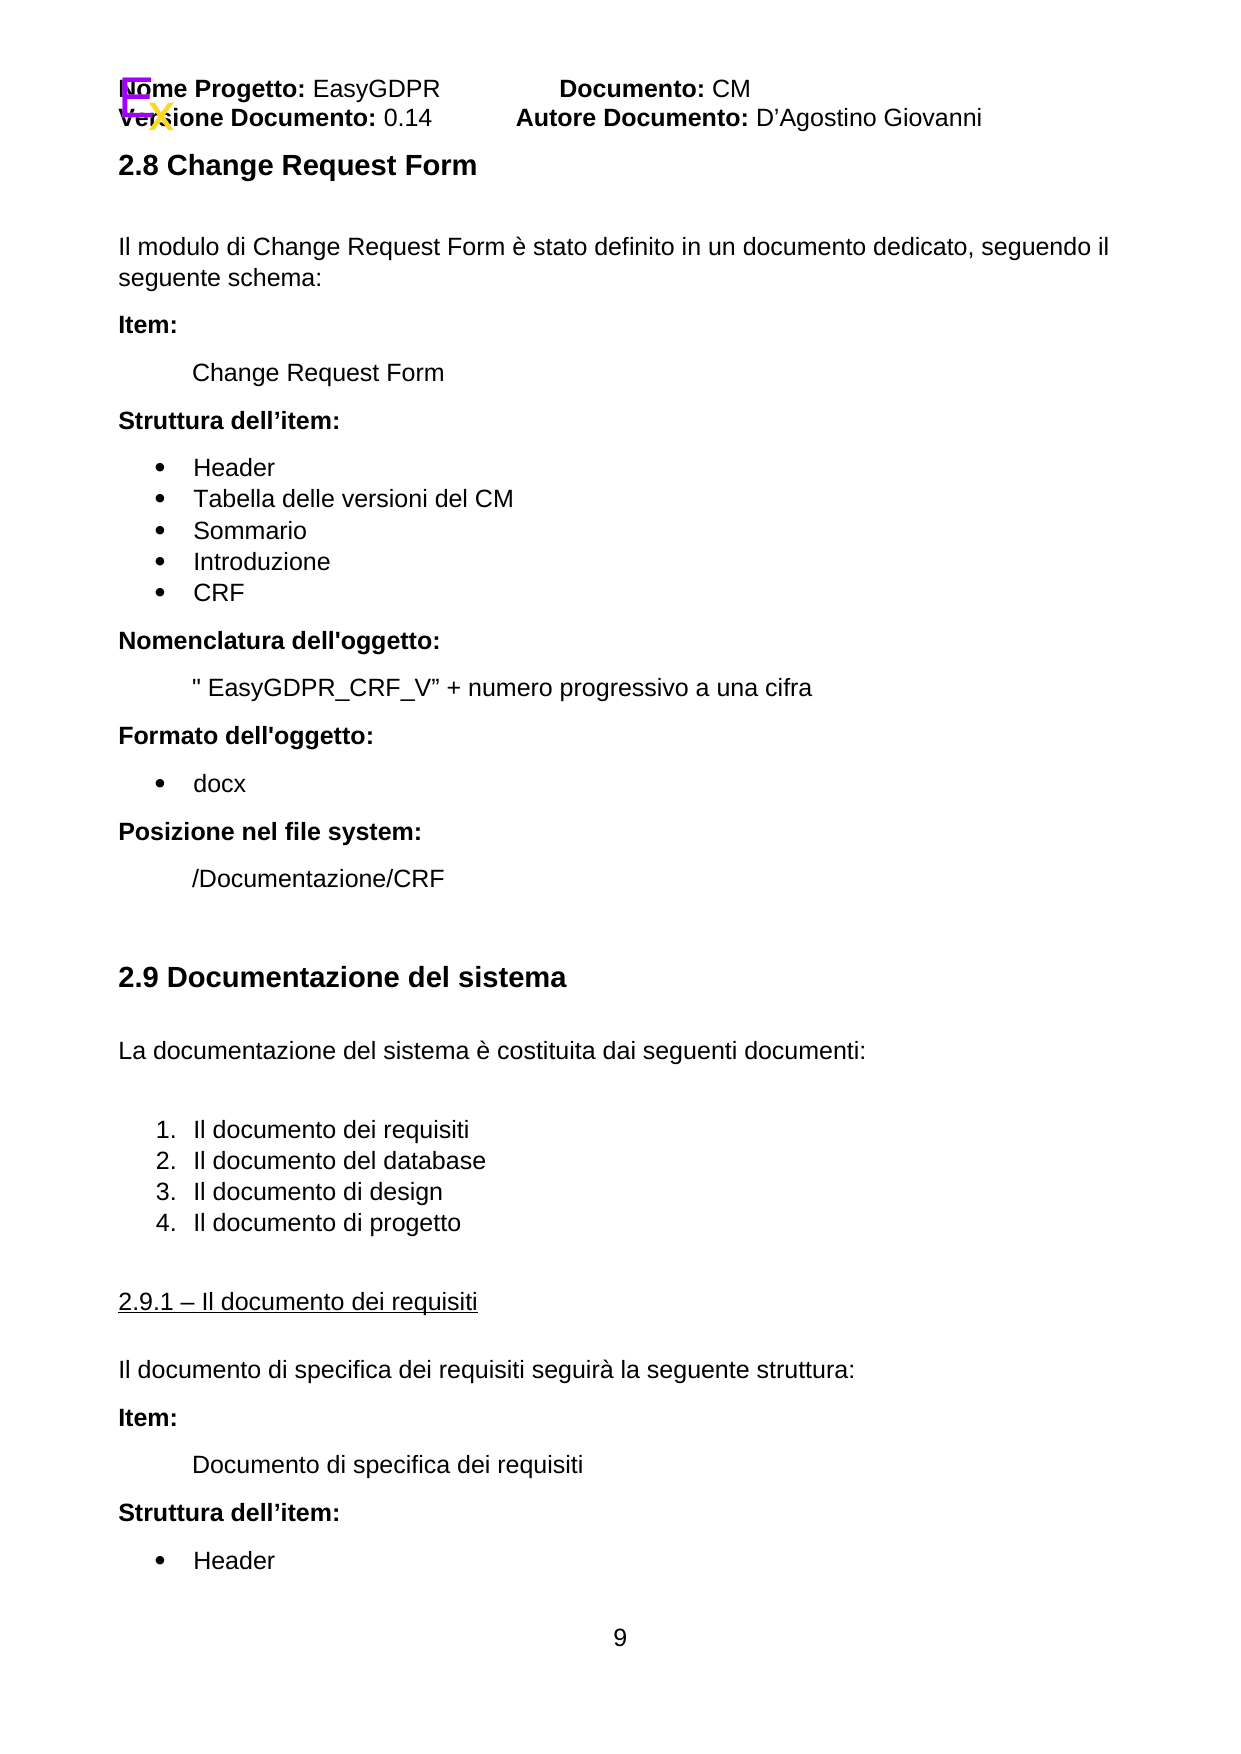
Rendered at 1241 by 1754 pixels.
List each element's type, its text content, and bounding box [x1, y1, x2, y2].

list Header [156, 1546, 1122, 1575]
text Il documento di specifica dei requisiti seguirà la seguente struttura: [118, 1355, 1122, 1384]
text Il modulo di Change Request Form è stato definito in un documento dedicato, seguendo il seguente schema: [118, 231, 1122, 291]
subtitle 2.9 Documentazione del sistema [118, 960, 1122, 993]
text Item: [118, 310, 1122, 339]
list Il documento dei requisiti [156, 1115, 1122, 1144]
text Change Request Form [118, 358, 1122, 387]
text /Documentazione/CRF [118, 864, 1122, 893]
text La documentazione del sistema è costituita dai seguenti documenti: [118, 1036, 1122, 1096]
text Posizione nel file system: [118, 817, 1122, 845]
list Il documento di design [156, 1177, 1122, 1206]
text " EasyGDPR_CRF_V” + numero progressivo a una cifra [118, 673, 1122, 702]
list Sommario [156, 516, 1122, 544]
list CRF [156, 578, 1122, 607]
list Tabella delle versioni del CM [156, 484, 1122, 513]
list Header [156, 453, 1122, 482]
list Il documento del database [156, 1146, 1122, 1175]
list Il documento di progetto [156, 1208, 1122, 1268]
text Struttura dell’item: [118, 406, 1122, 434]
text Struttura dell’item: [118, 1498, 1122, 1527]
list Introduzione [156, 547, 1122, 576]
text Item: [118, 1403, 1122, 1432]
text Nomenclatura dell'oggetto: [118, 626, 1122, 654]
subtitle 2.9.1 – Il documento dei requisiti [118, 1287, 1122, 1352]
list docx [156, 769, 1122, 798]
text Formato dell'oggetto: [118, 721, 1122, 750]
text Documento di specifica dei requisiti [118, 1451, 1122, 1479]
picture [117, 73, 174, 131]
subtitle 2.8 Change Request Form [118, 148, 1122, 181]
